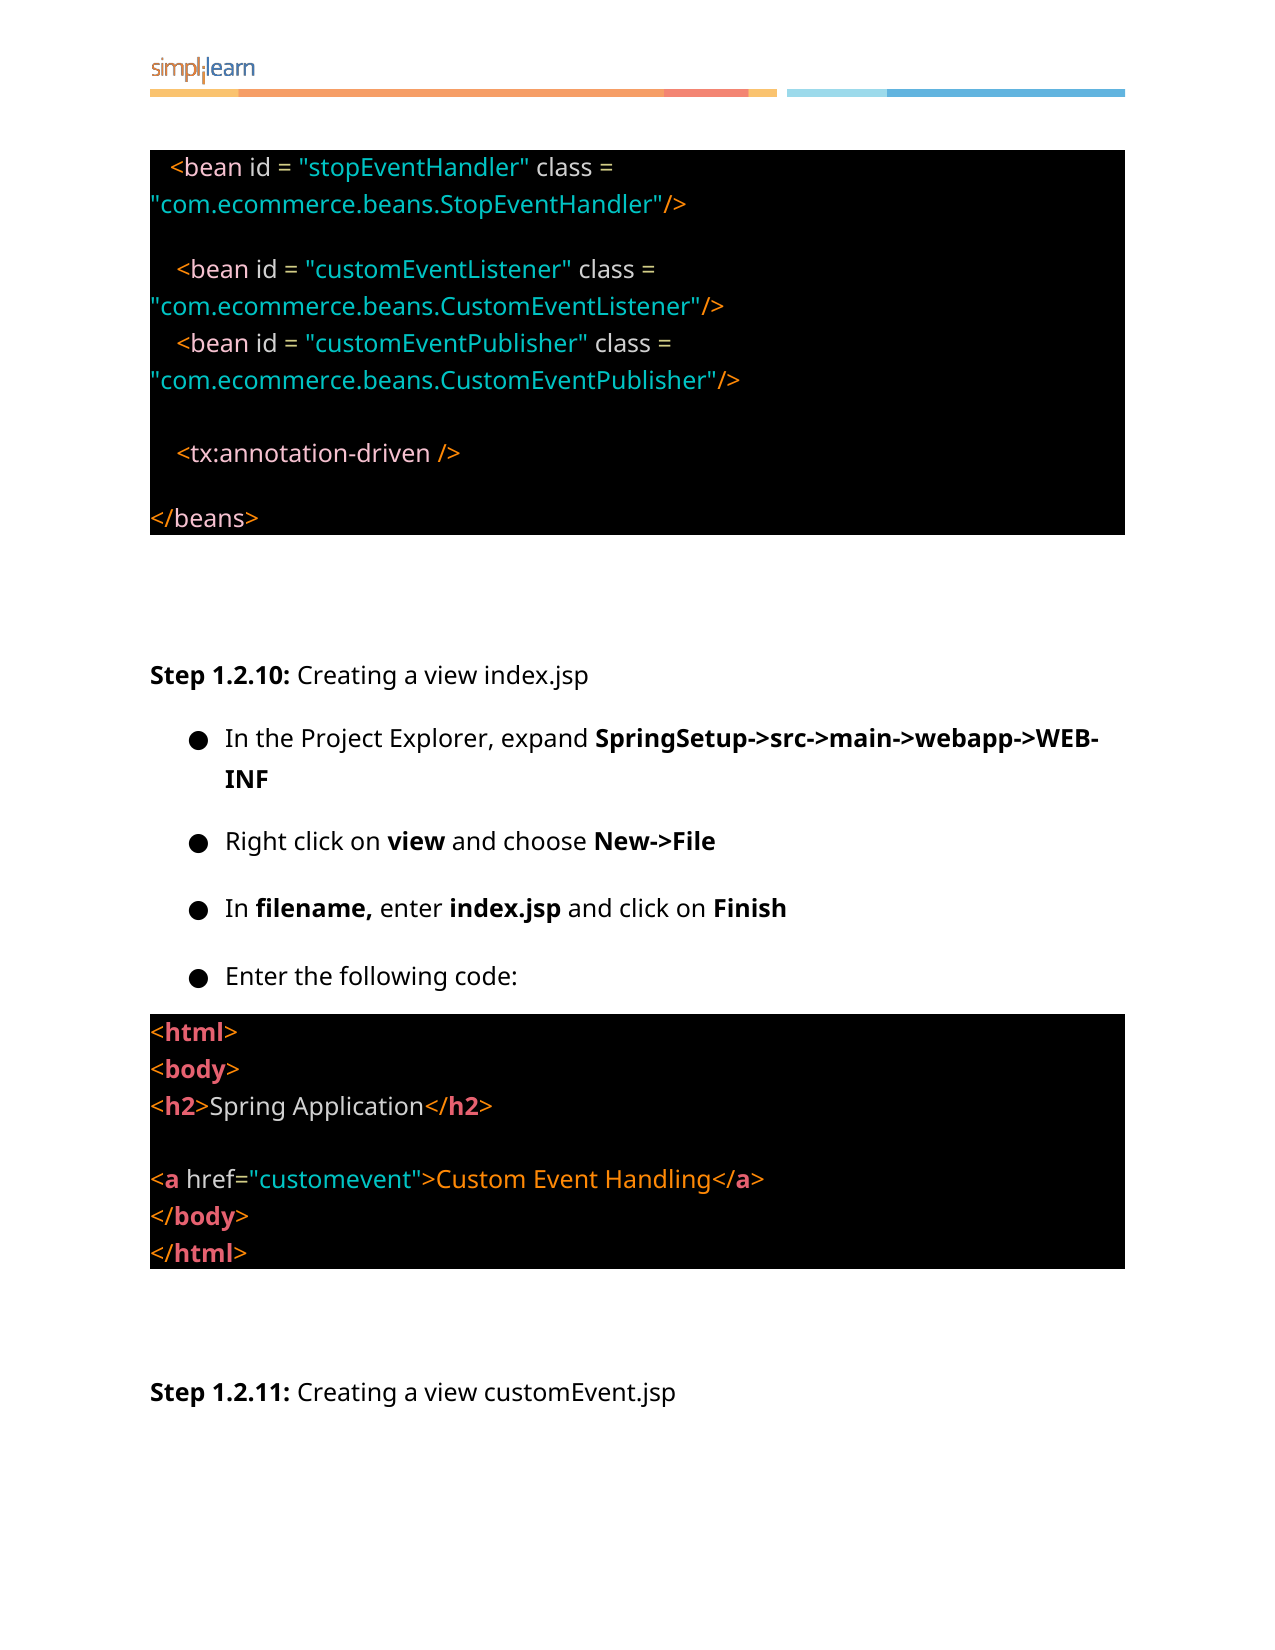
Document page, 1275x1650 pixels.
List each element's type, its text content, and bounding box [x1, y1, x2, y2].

text </beans> [150, 501, 1125, 535]
text Step 1.2.11: Creating a view customEvent.jsp [150, 1375, 1125, 1409]
list Enter the following code: [187, 949, 1125, 1000]
text </body> [150, 1198, 1125, 1232]
text <h2>Spring Application</h2> [150, 1088, 1125, 1122]
list In filename, enter index.jsp and click on Finish [187, 881, 1125, 932]
picture [150, 52, 1125, 97]
text <bean id = "customEventPublisher" class = "com.ecommerce.beans.CustomEventPublisher"/> [150, 326, 1125, 396]
text <body> [150, 1051, 1125, 1085]
text <tx:annotation-driven /> [150, 436, 1125, 470]
text <html> [150, 1014, 1125, 1049]
text <bean id = "stopEventHandler" class = "com.ecommerce.beans.StopEventHandler"/> [150, 150, 1125, 221]
list In the Project Explorer, expand SpringSetup->src->main->webapp->WEB-INF [187, 711, 1125, 796]
text Step 1.2.10: Creating a view index.jsp [150, 657, 1125, 692]
text </html> [150, 1235, 1125, 1269]
text <bean id = "customEventListener" class = "com.ecommerce.beans.CustomEventListener"/> [150, 252, 1125, 323]
text <a href="customevent">Custom Event Handling</a> [150, 1162, 1125, 1196]
list Right click on view and choose New->File [187, 813, 1125, 864]
